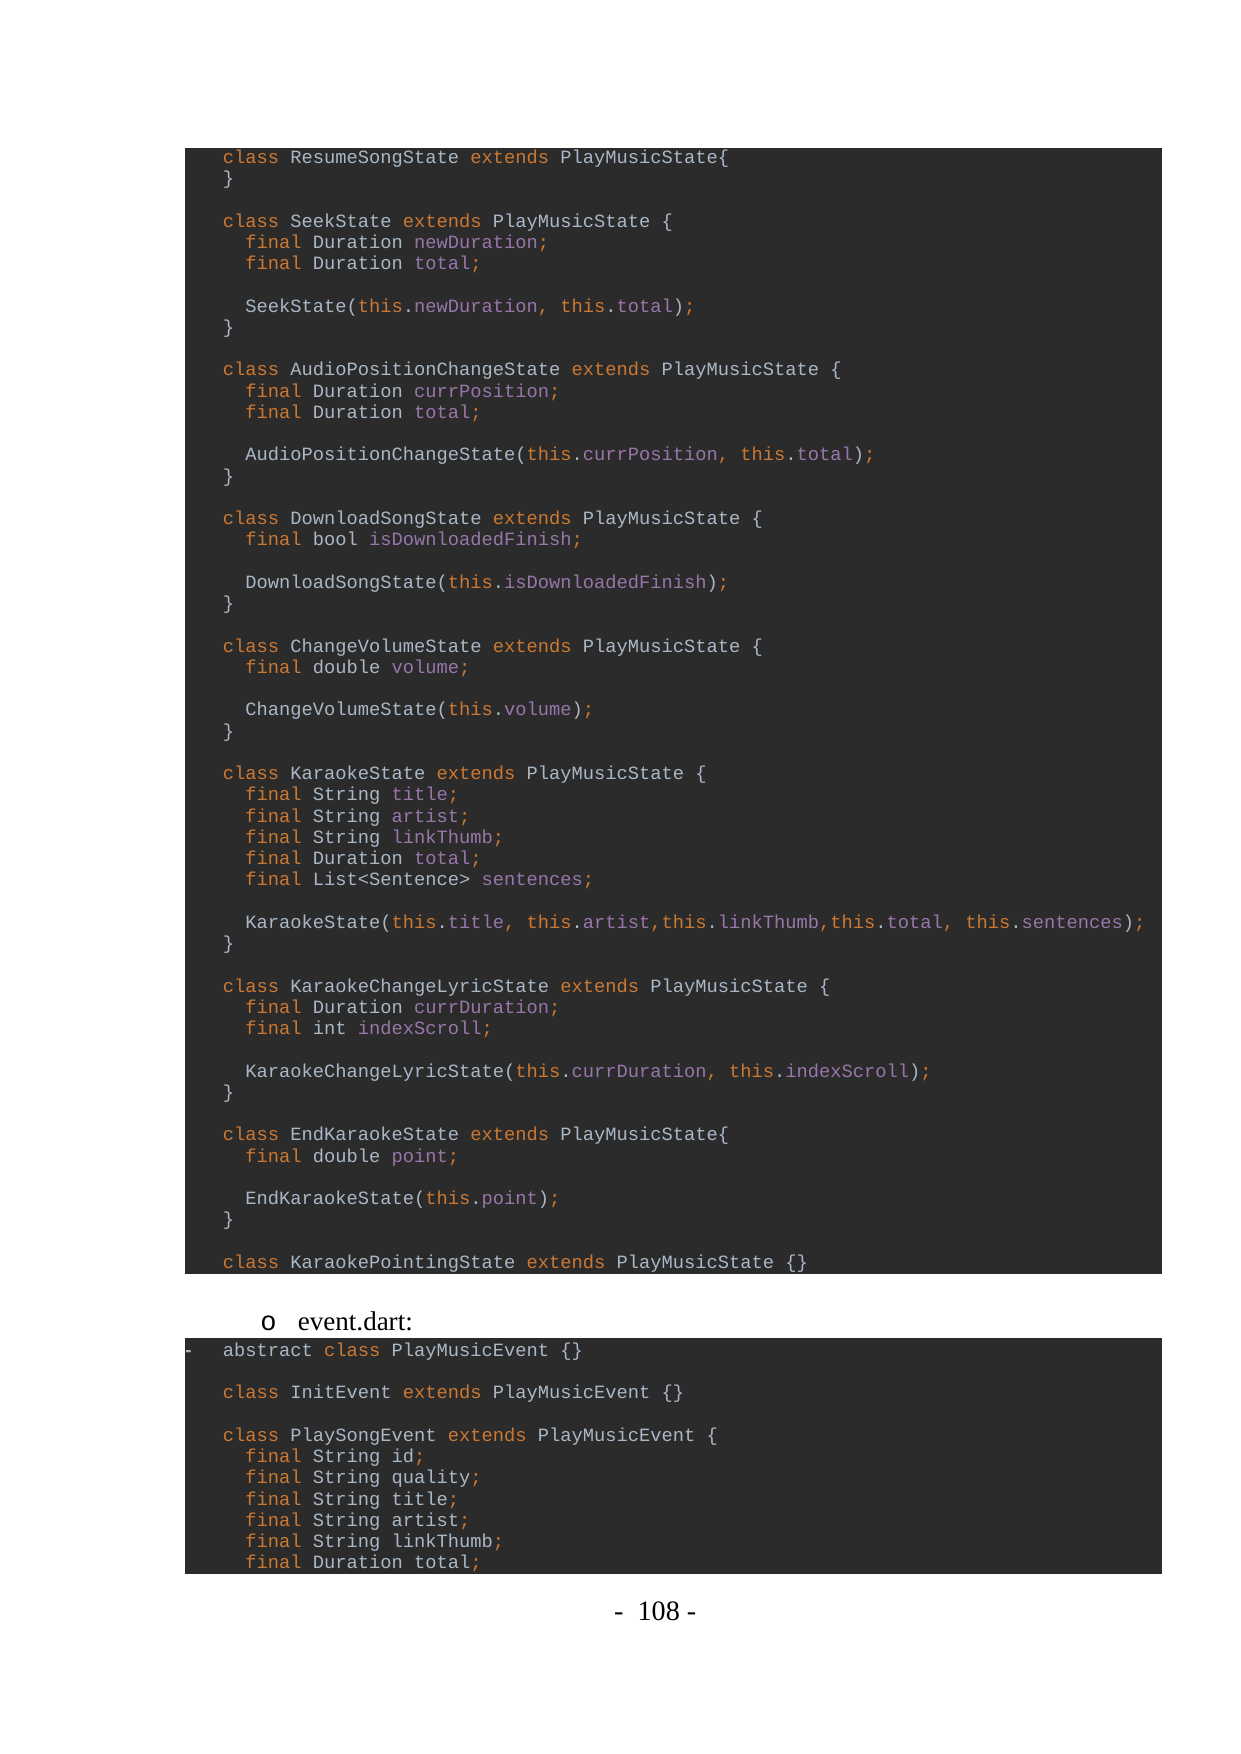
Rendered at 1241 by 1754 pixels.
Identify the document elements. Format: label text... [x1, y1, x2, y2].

list event.dart: [260, 1305, 1162, 1338]
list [185, 1338, 1162, 1574]
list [185, 148, 1162, 1274]
